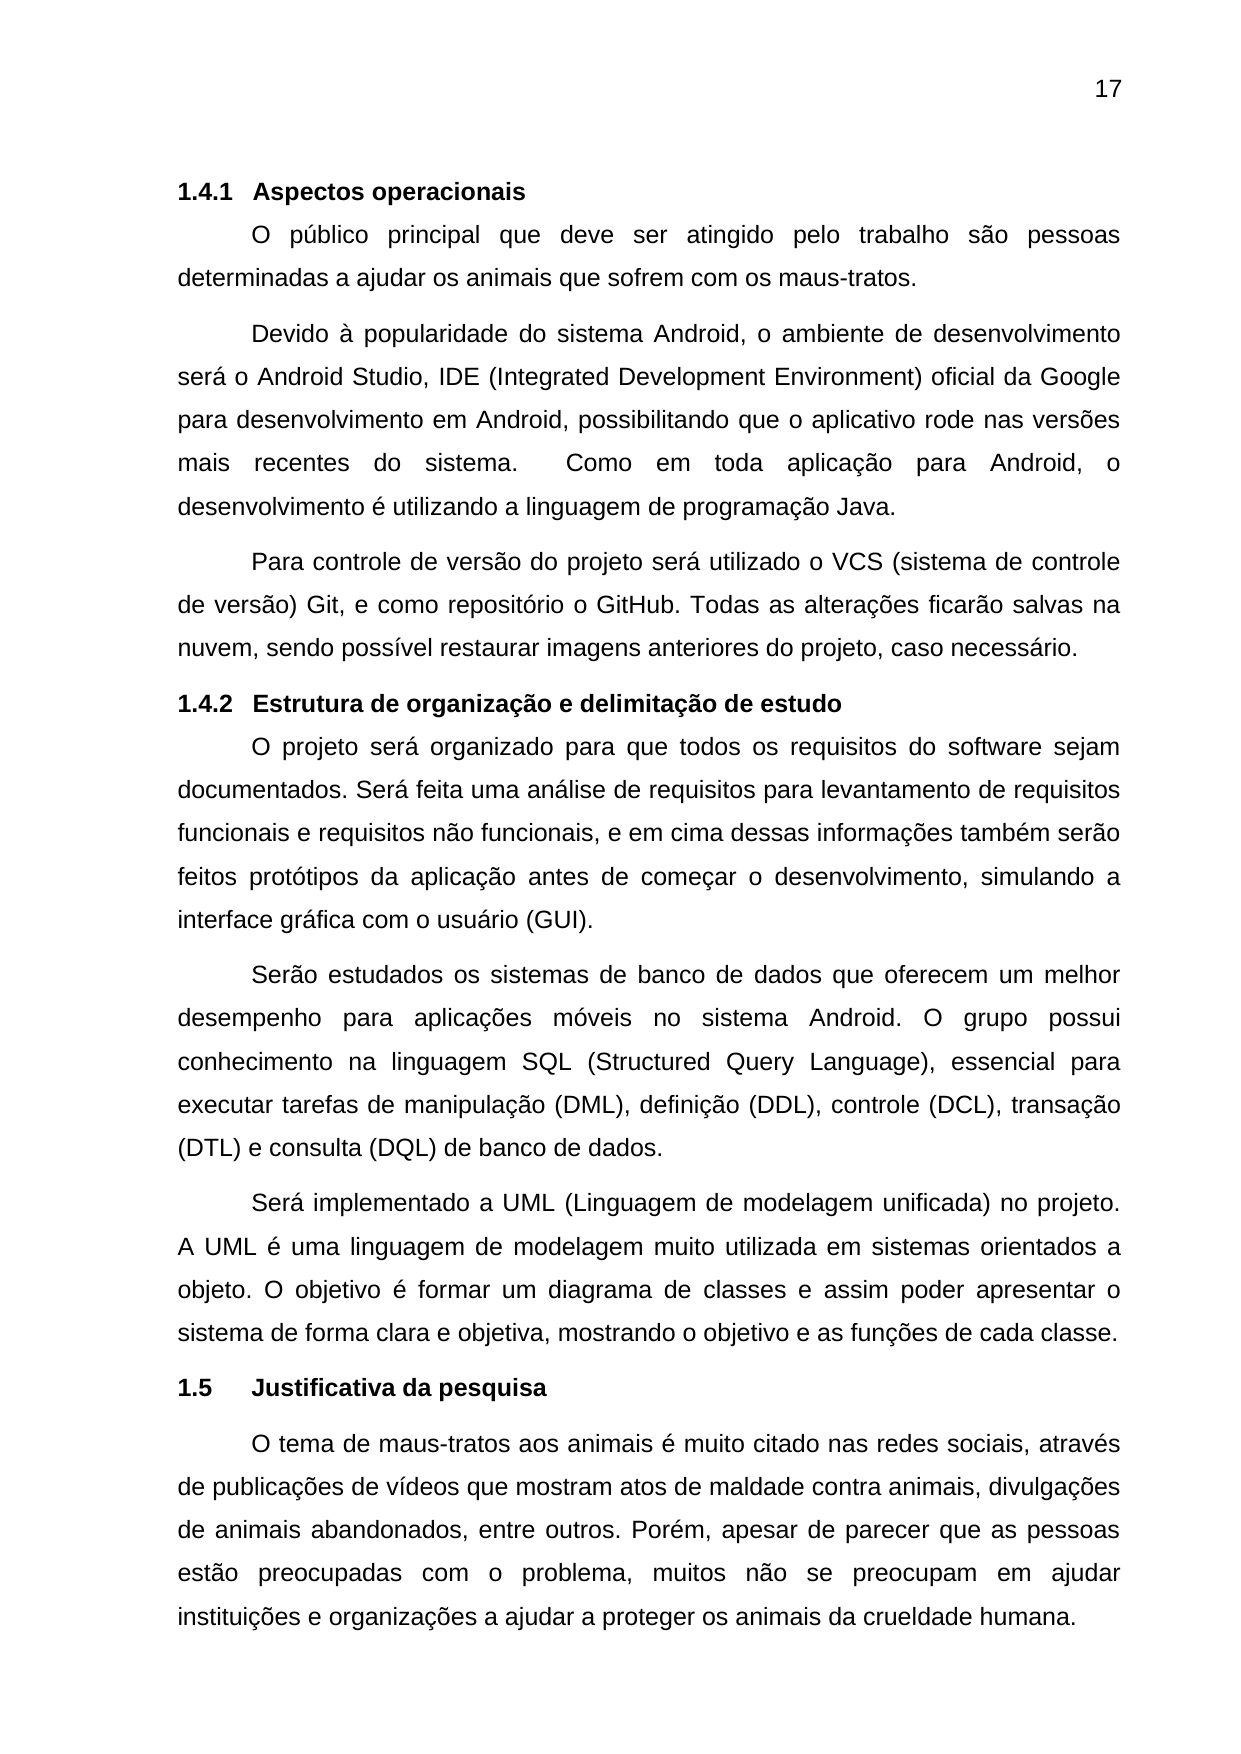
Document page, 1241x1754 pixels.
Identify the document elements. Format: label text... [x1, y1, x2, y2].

subtitle Justificativa da pesquisa [177, 1373, 1122, 1402]
subtitle Estrutura de organização e delimitação de estudo [177, 689, 1122, 718]
text O público principal que deve ser atingido pelo trabalho são pessoas determinadas a ajudar os animais que sofrem com os maus-tratos. [177, 220, 1122, 292]
text Para controle de versão do projeto será utilizado o VCS (sistema de controle de versão) Git, e como repositório o GitHub. Todas as alterações ficarão salvas na nuvem, sendo possível restaurar imagens anteriores do projeto, caso necessário. [177, 547, 1122, 662]
text Será implementado a UML (Linguagem de modelagem unificada) no projeto. A UML é uma linguagem de modelagem muito utilizada em sistemas orientados a objeto. O objetivo é formar um diagrama de classes e assim poder apresentar o sistema de forma clara e objetiva, mostrando o objetivo e as funções de cada classe. [177, 1188, 1122, 1347]
text Devido à popularidade do sistema Android, o ambiente de desenvolvimento será o Android Studio, IDE (Integrated Development Environment) oficial da Google para desenvolvimento em Android, possibilitando que o aplicativo rode nas versões mais recentes do sistema. Como em toda aplicação para Android, o desenvolvimento é utilizando a linguagem de programação Java. [177, 319, 1122, 520]
text O tema de maus-tratos aos animais é muito citado nas redes sociais, através de publicações de vídeos que mostram atos de maldade contra animais, divulgações de animais abandonados, entre outros. Porém, apesar de parecer que as pessoas estão preocupadas com o problema, muitos não se preocupam em ajudar instituições e organizações a ajudar a proteger os animais da crueldade humana. [177, 1429, 1122, 1630]
subtitle Aspectos operacionais [177, 177, 1122, 206]
text Serão estudados os sistemas de banco de dados que oferecem um melhor desempenho para aplicações móveis no sistema Android. O grupo possui conhecimento na linguagem SQL (Structured Query Language), essencial para executar tarefas de manipulação (DML), definição (DDL), controle (DCL), transação (DTL) e consulta (DQL) de banco de dados. [177, 960, 1122, 1162]
text O projeto será organizado para que todos os requisitos do software sejam documentados. Será feita uma análise de requisitos para levantamento de requisitos funcionais e requisitos não funcionais, e em cima dessas informações também serão feitos protótipos da aplicação antes de começar o desenvolvimento, simulando a interface gráfica com o usuário (GUI). [177, 732, 1122, 933]
